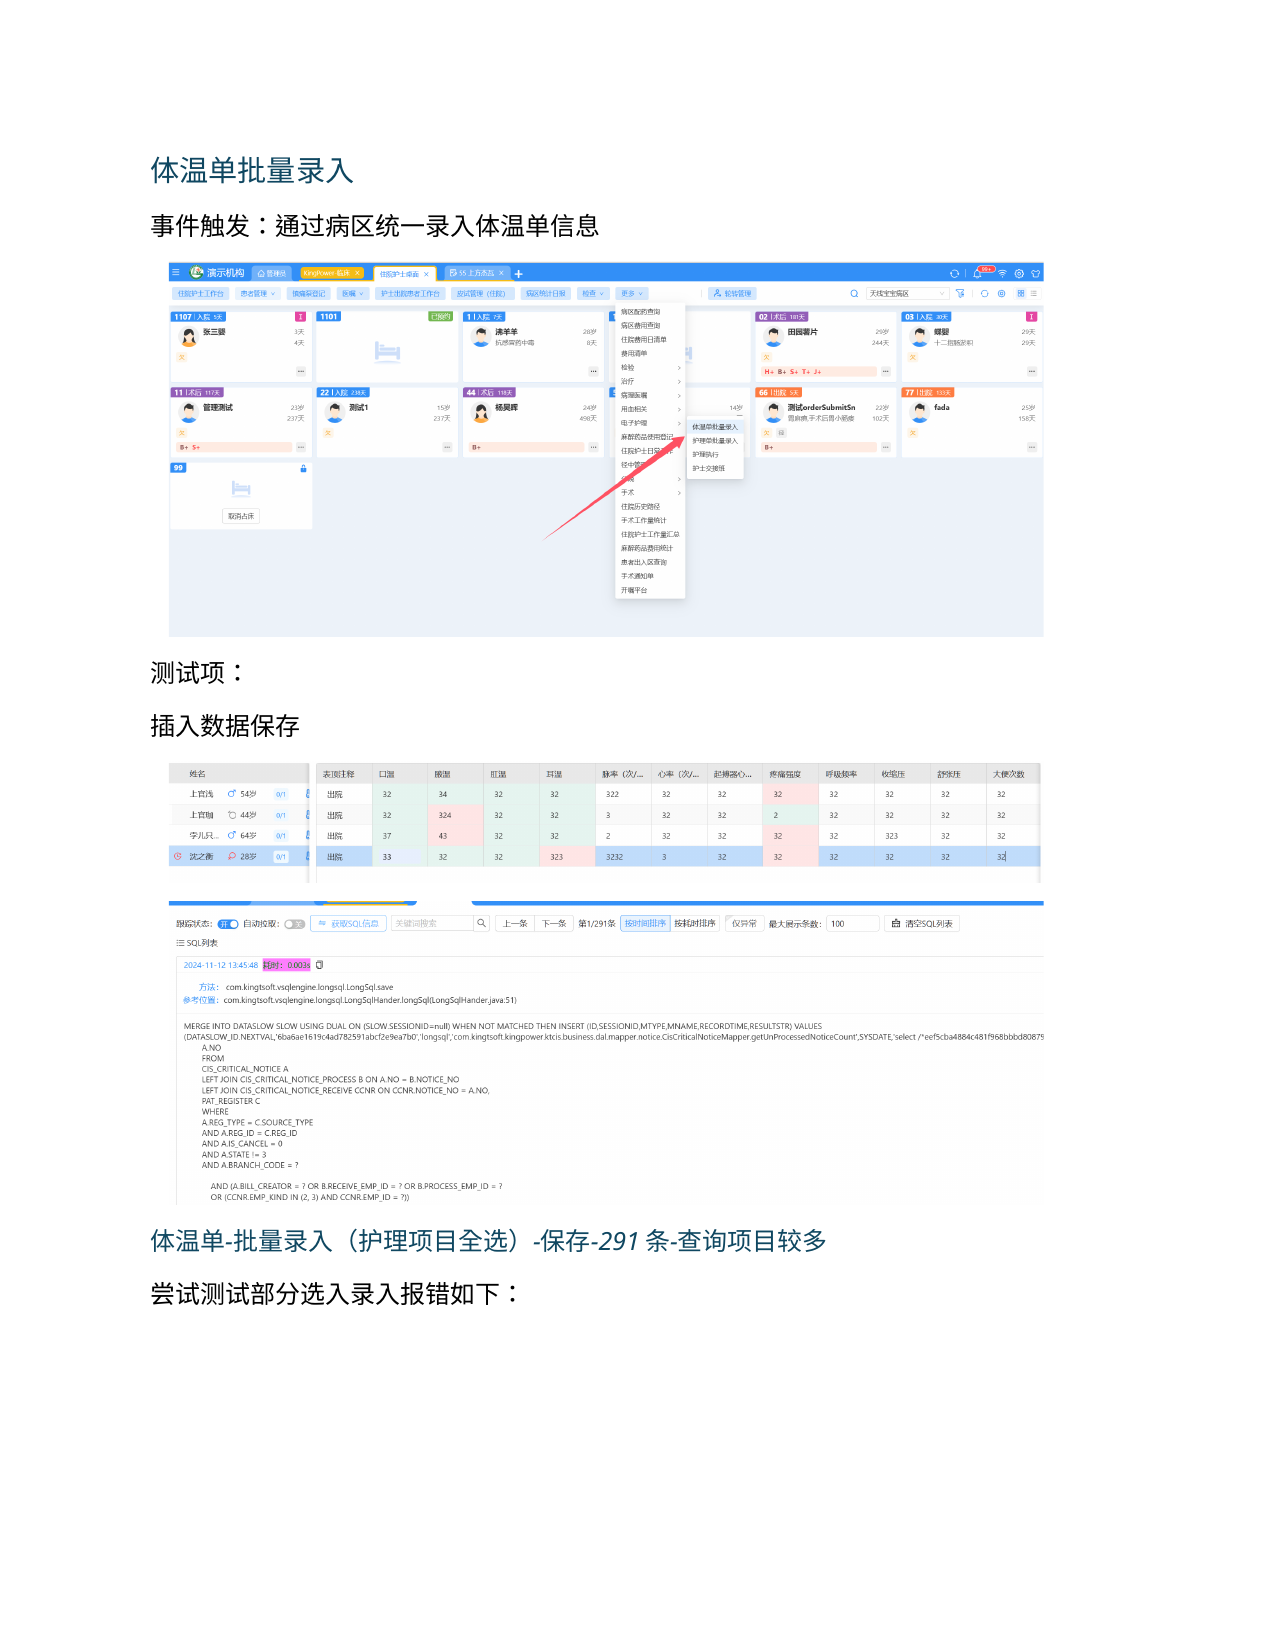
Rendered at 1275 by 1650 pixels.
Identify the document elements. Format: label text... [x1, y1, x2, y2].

subtitle 体温单批量录入 [150, 150, 1125, 190]
picture [168, 761, 1044, 883]
subtitle 体温单-批量录入（护理项目全选）-保存-291条-查询项目较多 [150, 1223, 1125, 1257]
picture [168, 901, 1044, 1205]
text 测试项： [150, 656, 1125, 690]
text 尝试测试部分选入录入报错如下： [150, 1276, 1125, 1310]
text 事件触发：通过病区统一录入体温单信息 [150, 208, 1125, 242]
text 插入数据保存 [150, 708, 1125, 743]
picture [168, 261, 1044, 637]
